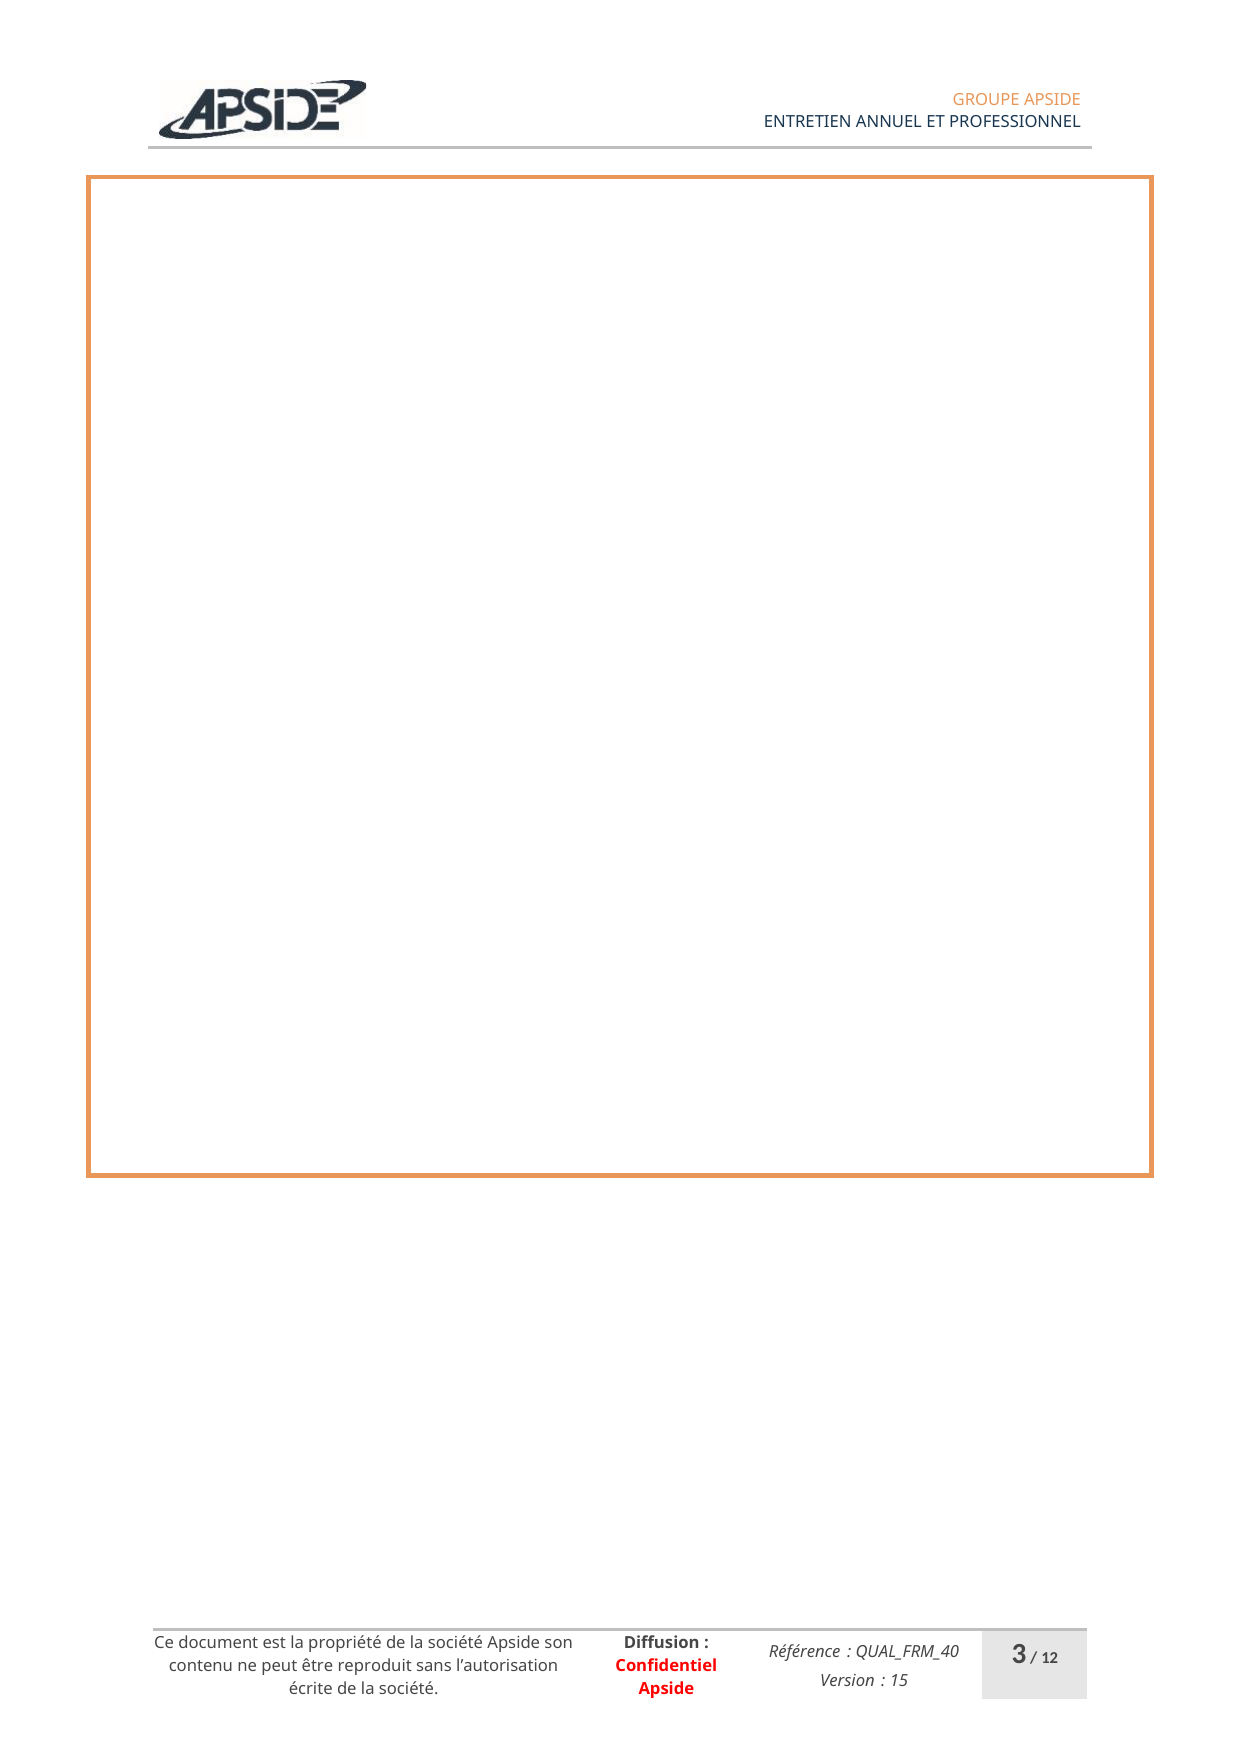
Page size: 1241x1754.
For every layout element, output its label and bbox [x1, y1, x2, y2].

picture [159, 80, 367, 139]
